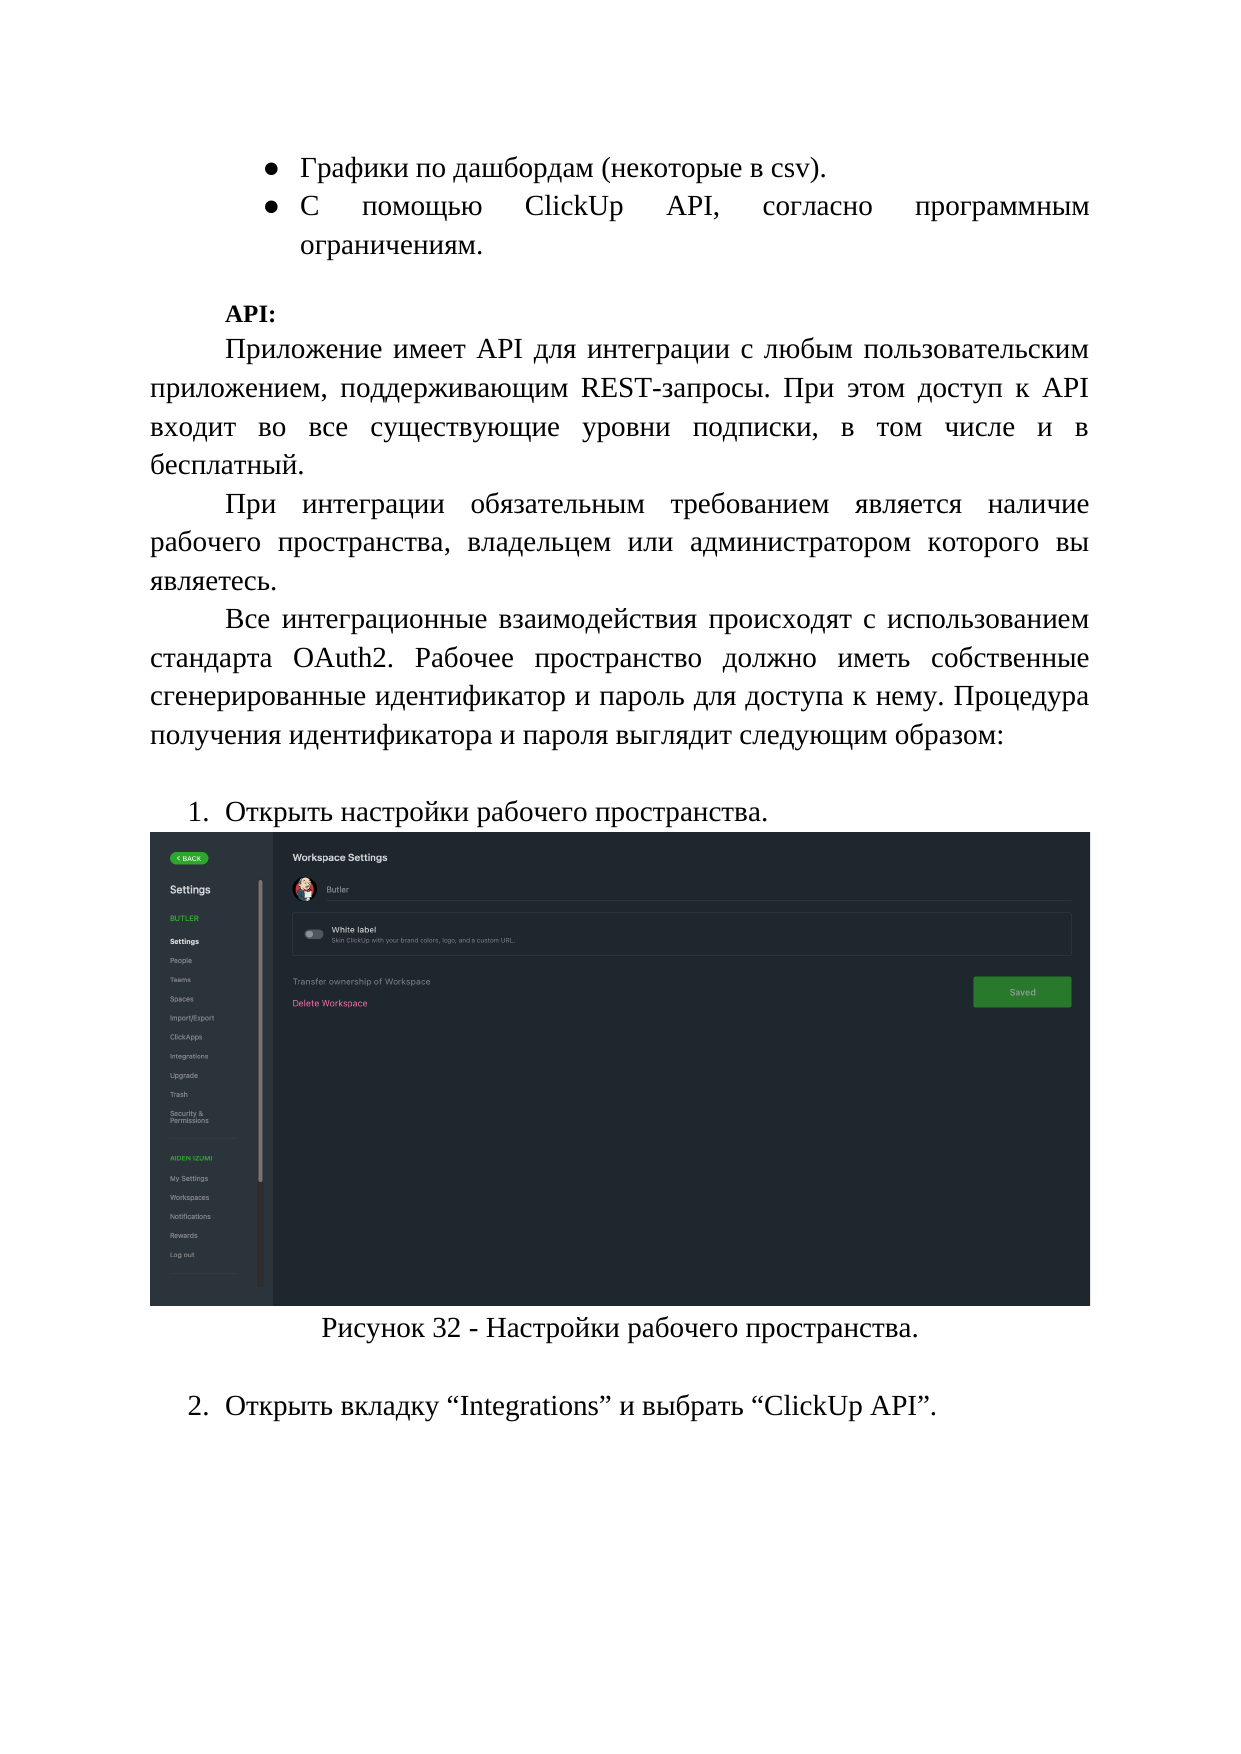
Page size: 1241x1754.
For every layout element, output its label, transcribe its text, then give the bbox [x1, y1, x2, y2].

text Рисунок 32 - Настройки рабочего пространства. [150, 1311, 1090, 1344]
text Приложение имеет API для интеграции с любым пользовательским приложением, поддерживающим REST-запросы. При этом доступ к API входит во все существующие уровни подписки, в том числе и в бесплатный. [150, 332, 1090, 481]
picture [150, 832, 1091, 1306]
subtitle API: [150, 266, 1090, 327]
text При интеграции обязательным требованием является наличие рабочего пространства, владельцем или администратором которого вы являетесь. [150, 486, 1090, 596]
list Открыть настройки рабочего пространства. [187, 794, 1090, 828]
list Графики по дашбордам (некоторые в csv). [262, 150, 1090, 183]
text Все интеграционные взаимодействия происходят с использованием стандарта OAuth2. Рабочее пространство должно иметь собственные сгенерированные идентификатор и пароль для доступа к нему. Процедура получения идентификатора и пароля выглядит следующим образом: [150, 601, 1090, 751]
list С помощью ClickUp API, согласно программным ограничениям. [262, 188, 1090, 261]
list Открыть вкладку “Integrations” и выбрать “ClickUp API”. [187, 1388, 1090, 1421]
